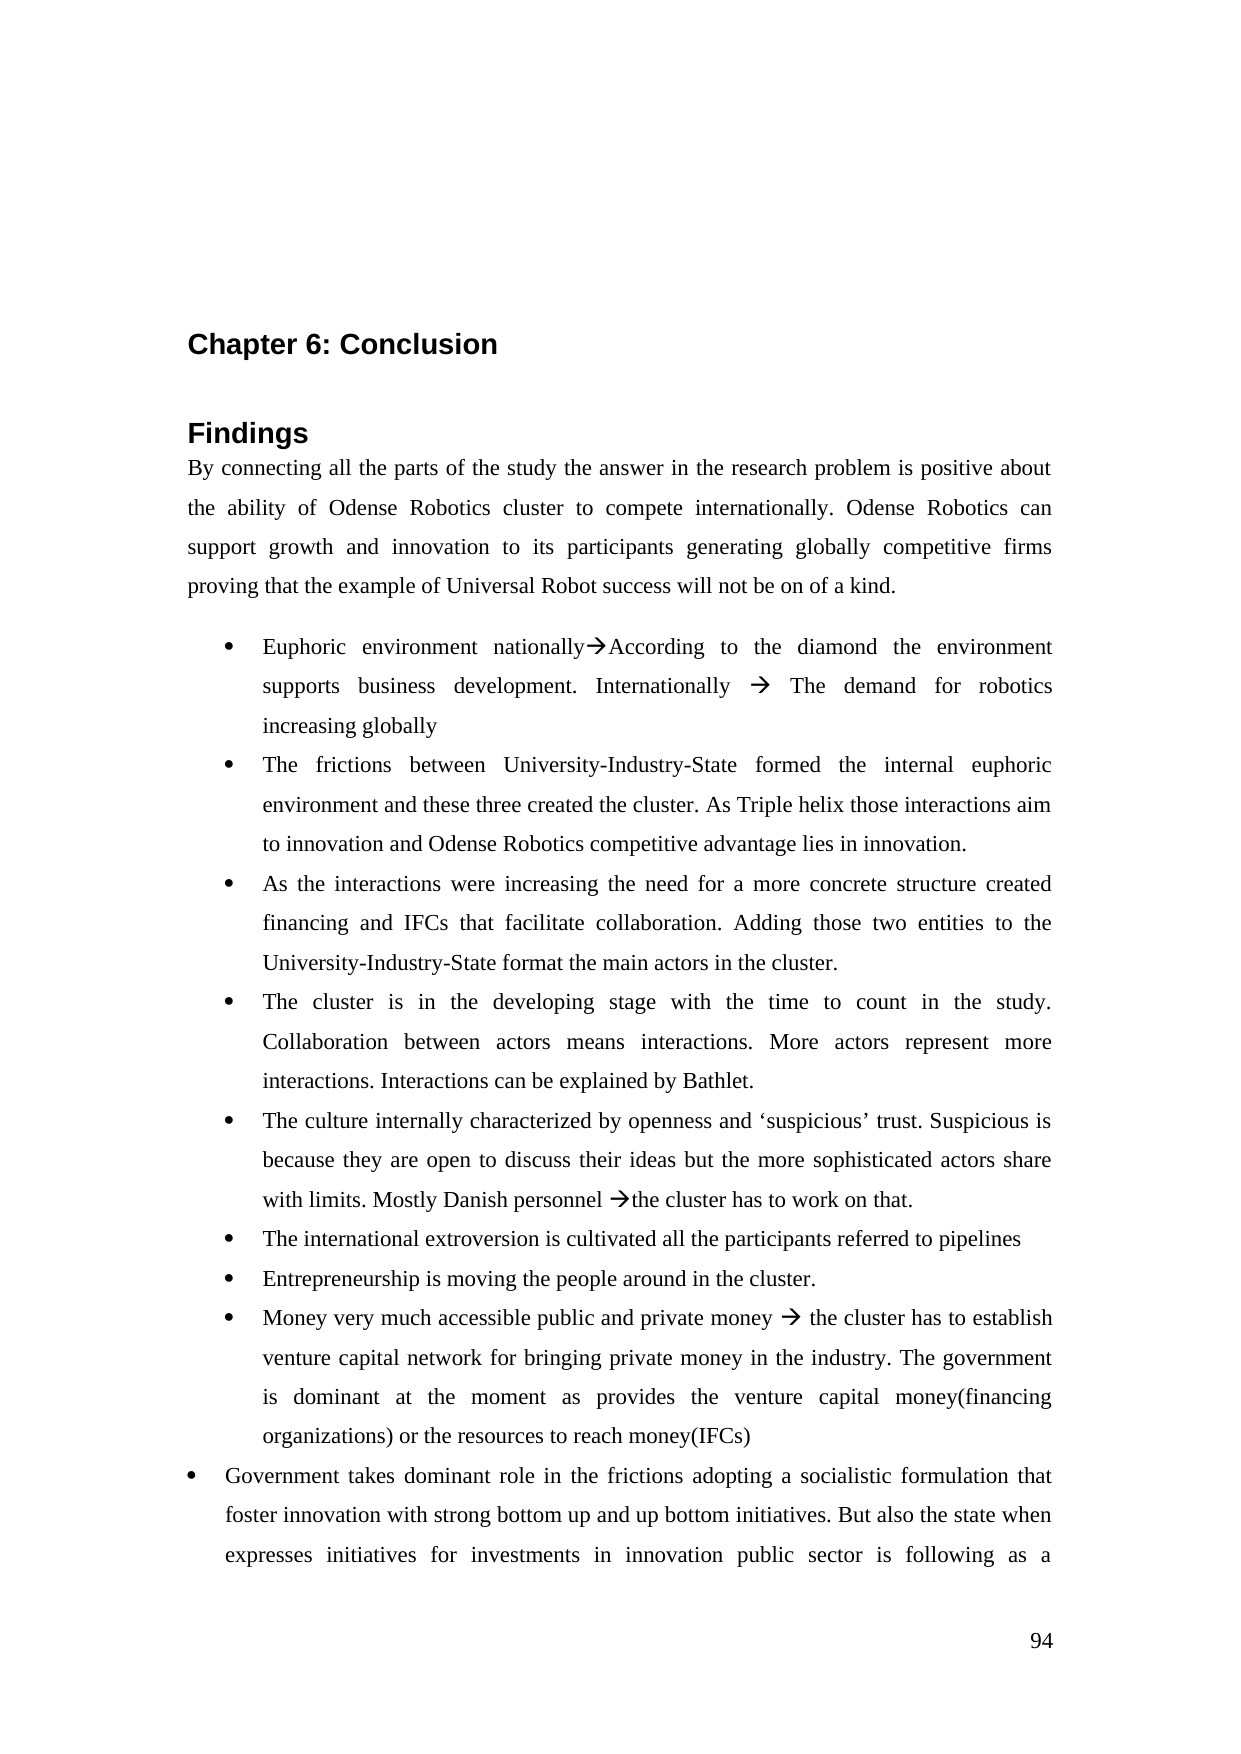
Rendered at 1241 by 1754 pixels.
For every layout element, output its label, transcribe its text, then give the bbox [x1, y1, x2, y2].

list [187, 1462, 1053, 1567]
list The cluster is in the developing stage with the time to count in the study. Collaboration between actors means interactions. More actors represent more interactions. Interactions can be explained by Bathlet. [225, 988, 1053, 1093]
text By connecting all the parts of the study the answer in the research problem is positive about the ability of Odense Robotics cluster to compete internationally. Odense Robotics can support growth and innovation to its participants generating globally competitive firms proving that the example of Universal Robot success will not be on of a kind. [187, 454, 1053, 599]
list The international extroversion is cultivated all the participants referred to pipelines [225, 1225, 1053, 1251]
list The frictions between University-Industry-State formed the internal euphoric environment and these three created the cluster. As Triple helix those interactions aim to innovation and Odense Robotics competitive advantage lies in innovation. [225, 751, 1053, 857]
list As the interactions were increasing the need for a more concrete structure created financing and IFCs that facilitate collaboration. Adding those two entities to the University-Industry-State format the main actors in the cluster. [225, 870, 1053, 975]
list Euphoric environment nationallyAccording to the diamond the environment supports business development. Internationally The demand for robotics increasing globally [225, 633, 1053, 738]
text Findings [187, 416, 1053, 449]
list Entrepreneurship is moving the people around in the cluster. [225, 1264, 1053, 1291]
text Chapter 6: Conclusion [187, 327, 1053, 361]
list The culture internally characterized by openness and ‘suspicious’ trust. Suspicious is because they are open to discuss their ideas but the more sophisticated actors share with limits. Mostly Danish personnel the cluster has to work on that. [225, 1107, 1053, 1212]
list Money very much accessible public and private money the cluster has to establish venture capital network for bringing private money in the industry. The government is dominant at the moment as provides the venture capital money(financing organizations) or the resources to reach money(IFCs) [225, 1304, 1053, 1449]
